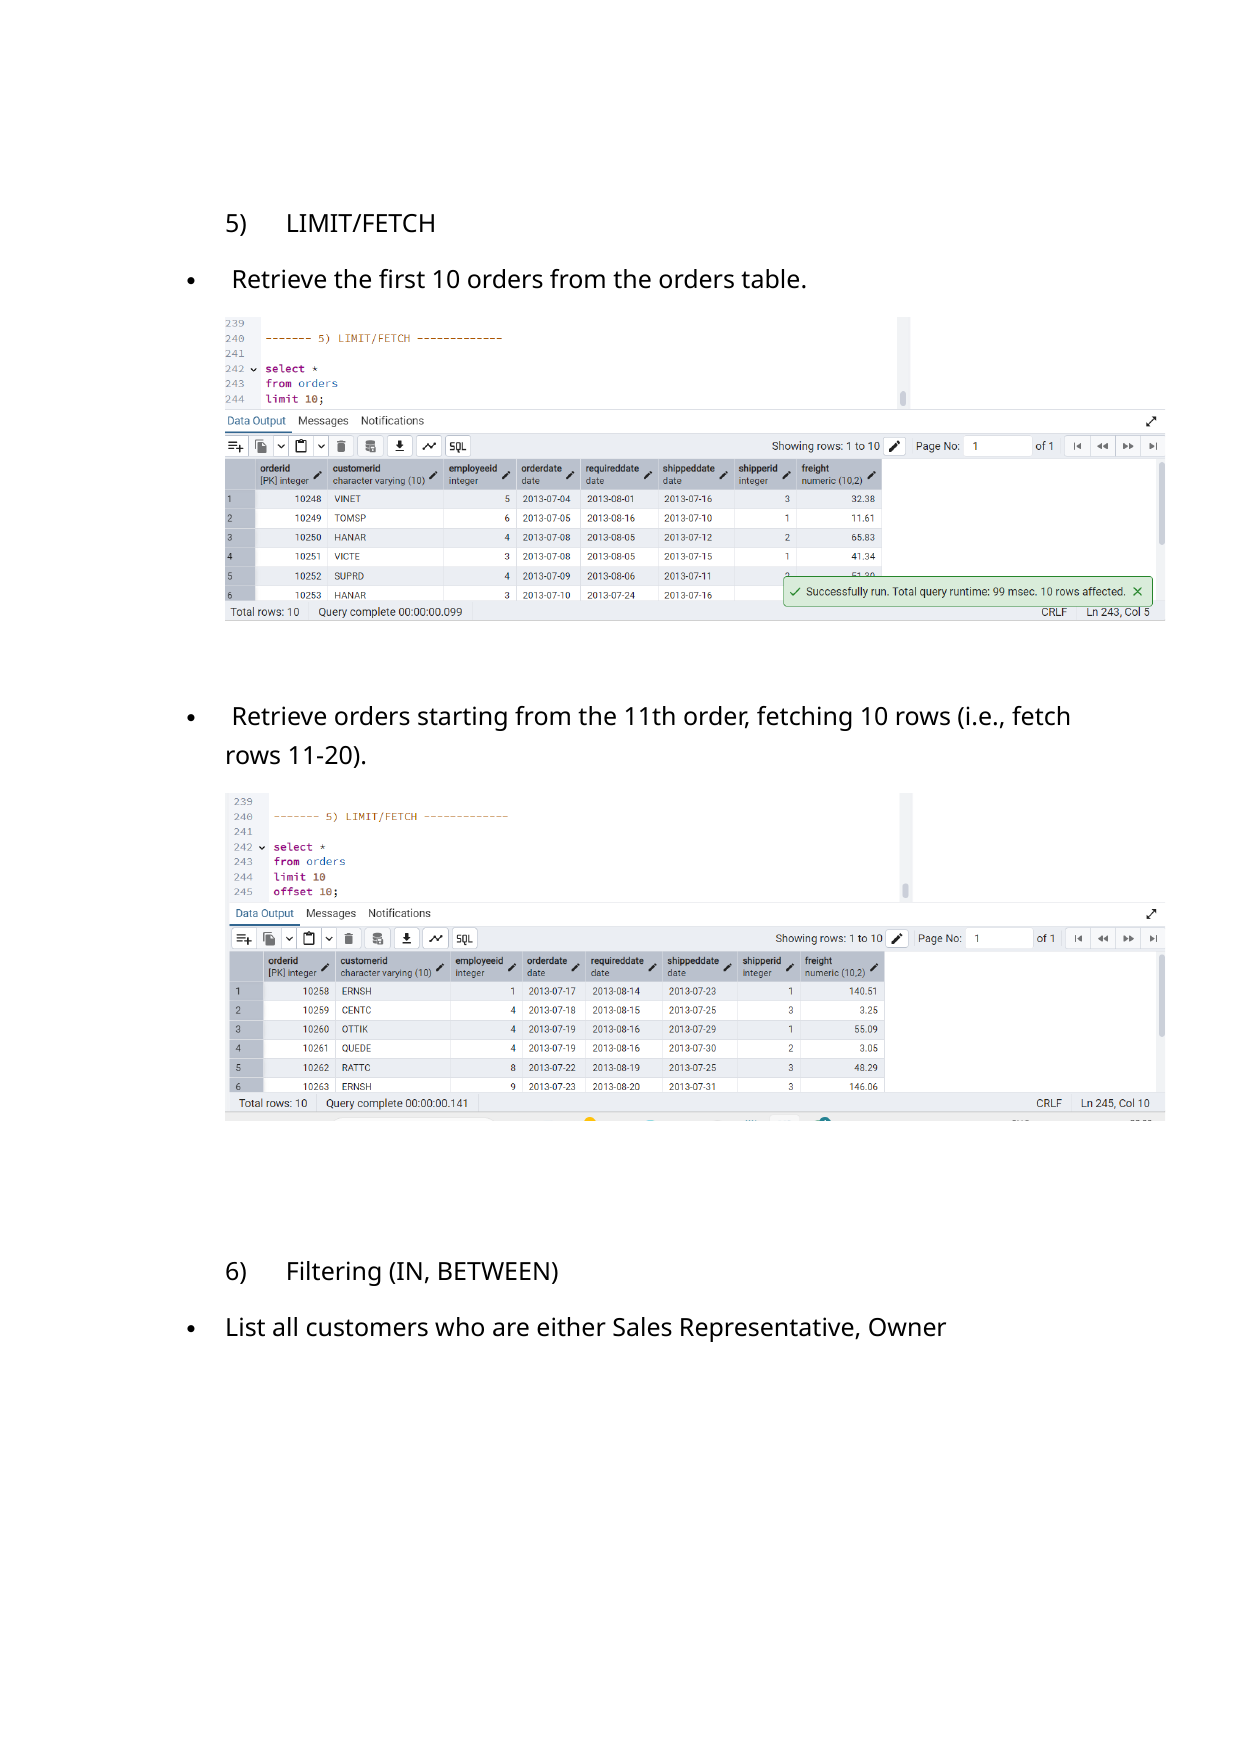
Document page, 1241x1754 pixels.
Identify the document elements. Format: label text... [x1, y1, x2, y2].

list List all customers who are either Sales Representative, Owner [187, 1309, 1090, 1343]
text 6) Filtering (IN, BETWEEN) [225, 1253, 1090, 1288]
text 5) LIMIT/FETCH [225, 206, 1090, 240]
list Retrieve orders starting from the 11th order, fetching 10 rows (i.e., fetch rows 11-20). [187, 699, 1090, 772]
list Retrieve the first 10 orders from the orders table. [187, 262, 1090, 296]
picture [225, 317, 1166, 621]
picture [225, 793, 1166, 1121]
